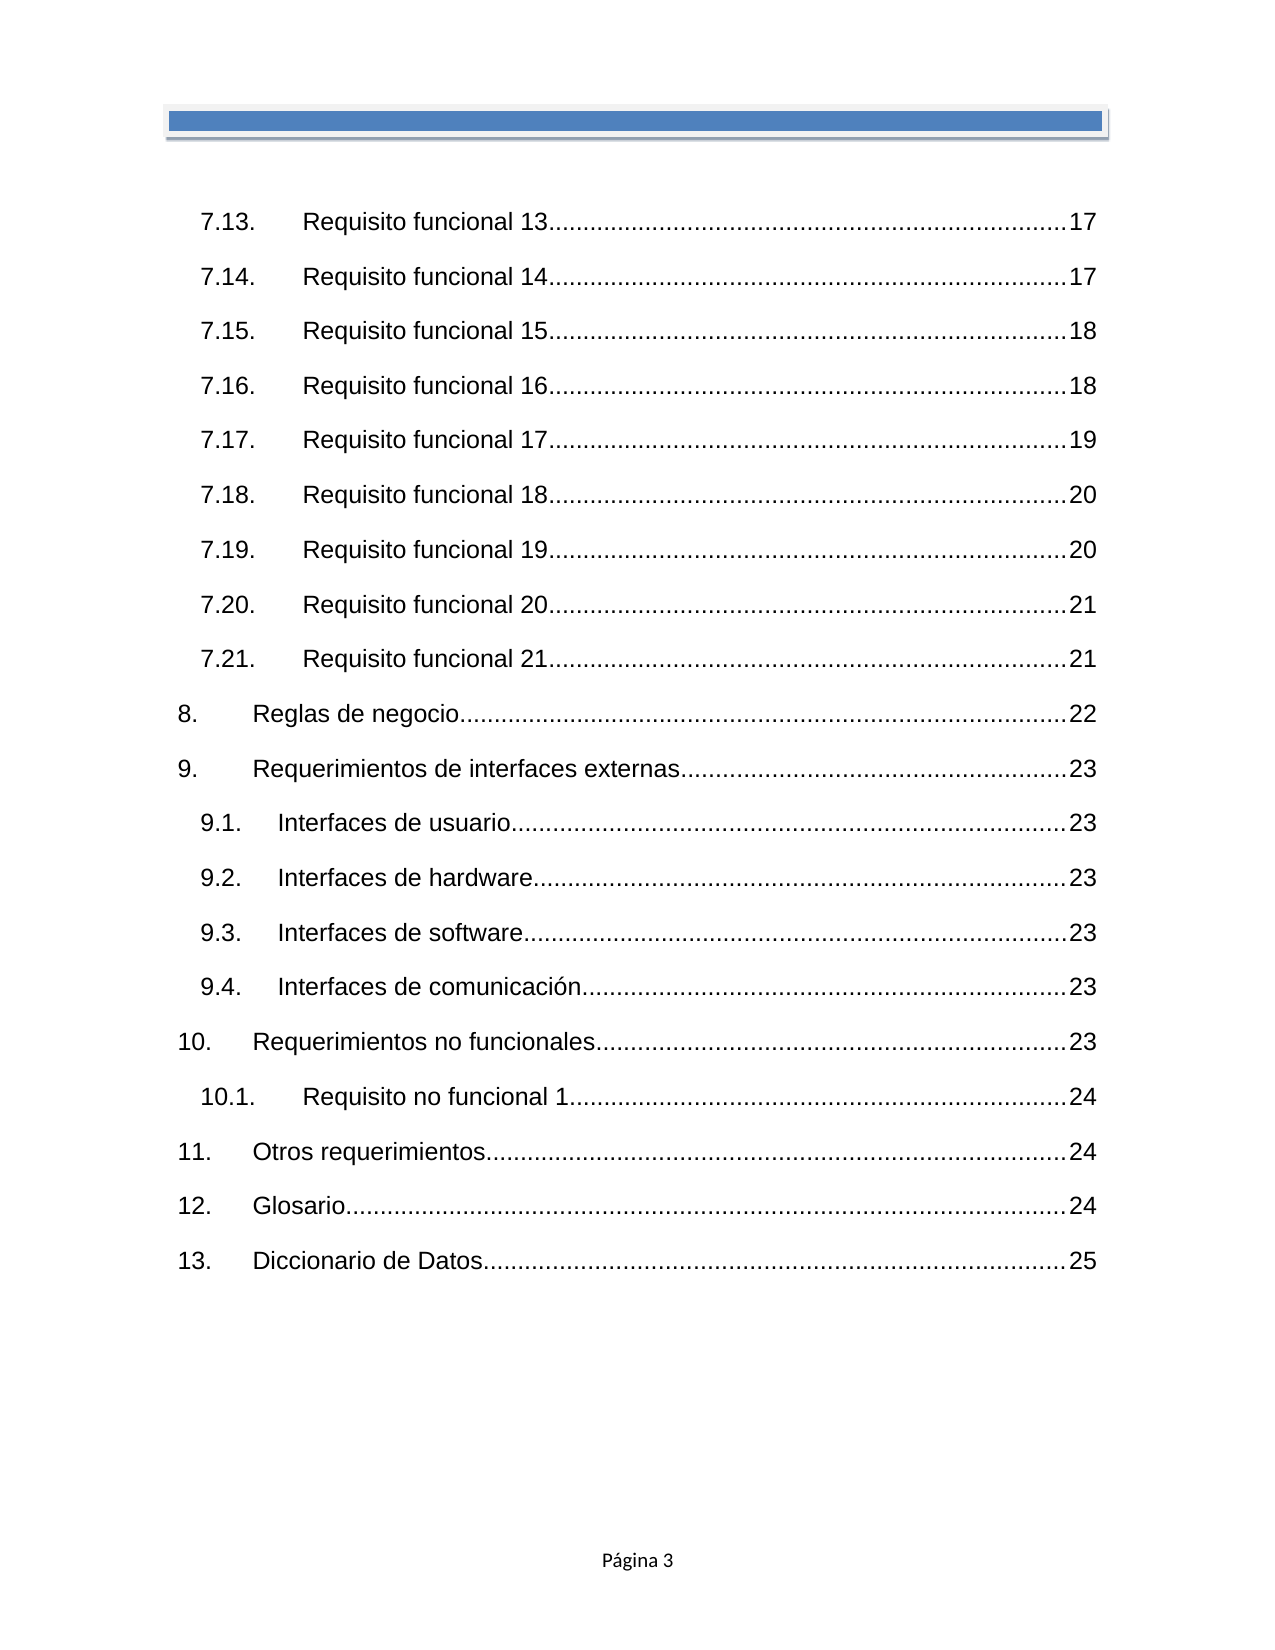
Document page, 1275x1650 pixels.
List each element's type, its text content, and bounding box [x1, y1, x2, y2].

text 9.1. Interfaces de usuario 23 [200, 808, 1098, 837]
text 8. Reglas de negocio 22 [177, 699, 1098, 728]
text 9.3. Interfaces de software 23 [200, 918, 1098, 946]
text 11. Otros requerimientos 24 [177, 1136, 1098, 1165]
text 9.2. Interfaces de hardware 23 [200, 863, 1098, 892]
text 13. Diccionario de Datos 25 [177, 1246, 1098, 1274]
text 9. Requerimientos de interfaces externas 23 [177, 754, 1098, 782]
text 7.17. Requisito funcional 17 19 [200, 426, 1098, 454]
text 9.4. Interfaces de comunicación 23 [200, 972, 1098, 1001]
text 10. Requerimientos no funcionales 23 [177, 1027, 1098, 1056]
text 10.1. Requisito no funcional 1 24 [200, 1082, 1098, 1111]
text 7.19. Requisito funcional 19 20 [200, 535, 1098, 564]
text 7.15. Requisito funcional 15 18 [200, 316, 1098, 345]
text 12. Glosario 24 [177, 1191, 1098, 1220]
text 7.13. Requisito funcional 13 17 [200, 207, 1098, 236]
text 7.21. Requisito funcional 21 21 [200, 644, 1098, 673]
text 7.18. Requisito funcional 18 20 [200, 480, 1098, 509]
text 7.16. Requisito funcional 16 18 [200, 371, 1098, 399]
text 7.20. Requisito funcional 20 21 [200, 589, 1098, 618]
text 7.14. Requisito funcional 14 17 [200, 261, 1098, 290]
